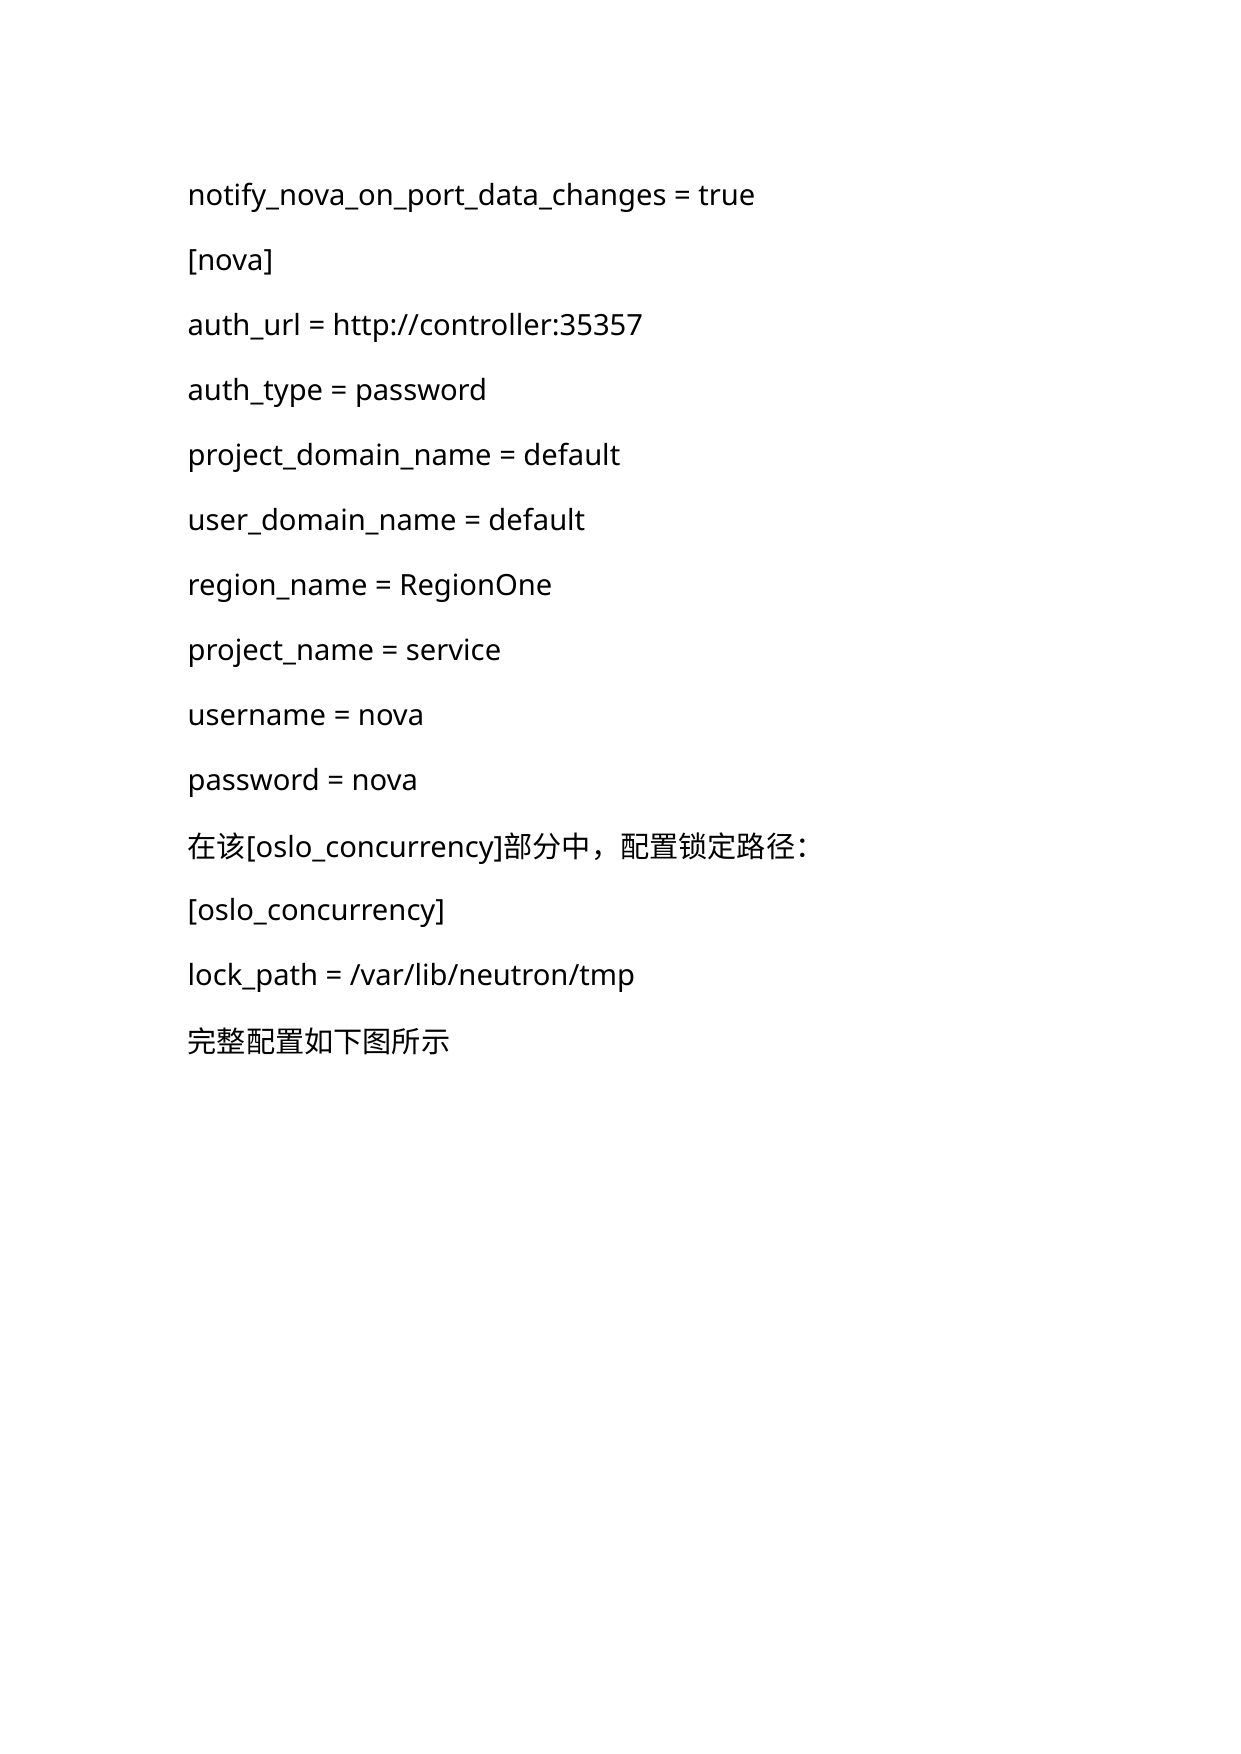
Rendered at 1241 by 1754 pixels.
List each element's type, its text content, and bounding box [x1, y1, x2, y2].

text user_domain_name = default [187, 487, 1053, 552]
text auth_type = password [187, 357, 1053, 422]
text 在该[oslo_concurrency]部分中，配置锁定路径： [187, 812, 1053, 877]
text auth_url = http://controller:35357 [187, 292, 1053, 357]
text project_name = service [187, 617, 1053, 682]
text password = nova [187, 747, 1053, 812]
text [oslo_concurrency] [187, 877, 1053, 942]
text region_name = RegionOne [187, 552, 1053, 617]
text 完整配置如下图所示 [187, 1007, 1053, 1072]
text notify_nova_on_port_data_changes = true [187, 162, 1053, 227]
text lock_path = /var/lib/neutron/tmp [187, 942, 1053, 1007]
text [nova] [187, 227, 1053, 292]
text project_domain_name = default [187, 422, 1053, 487]
text username = nova [187, 682, 1053, 747]
